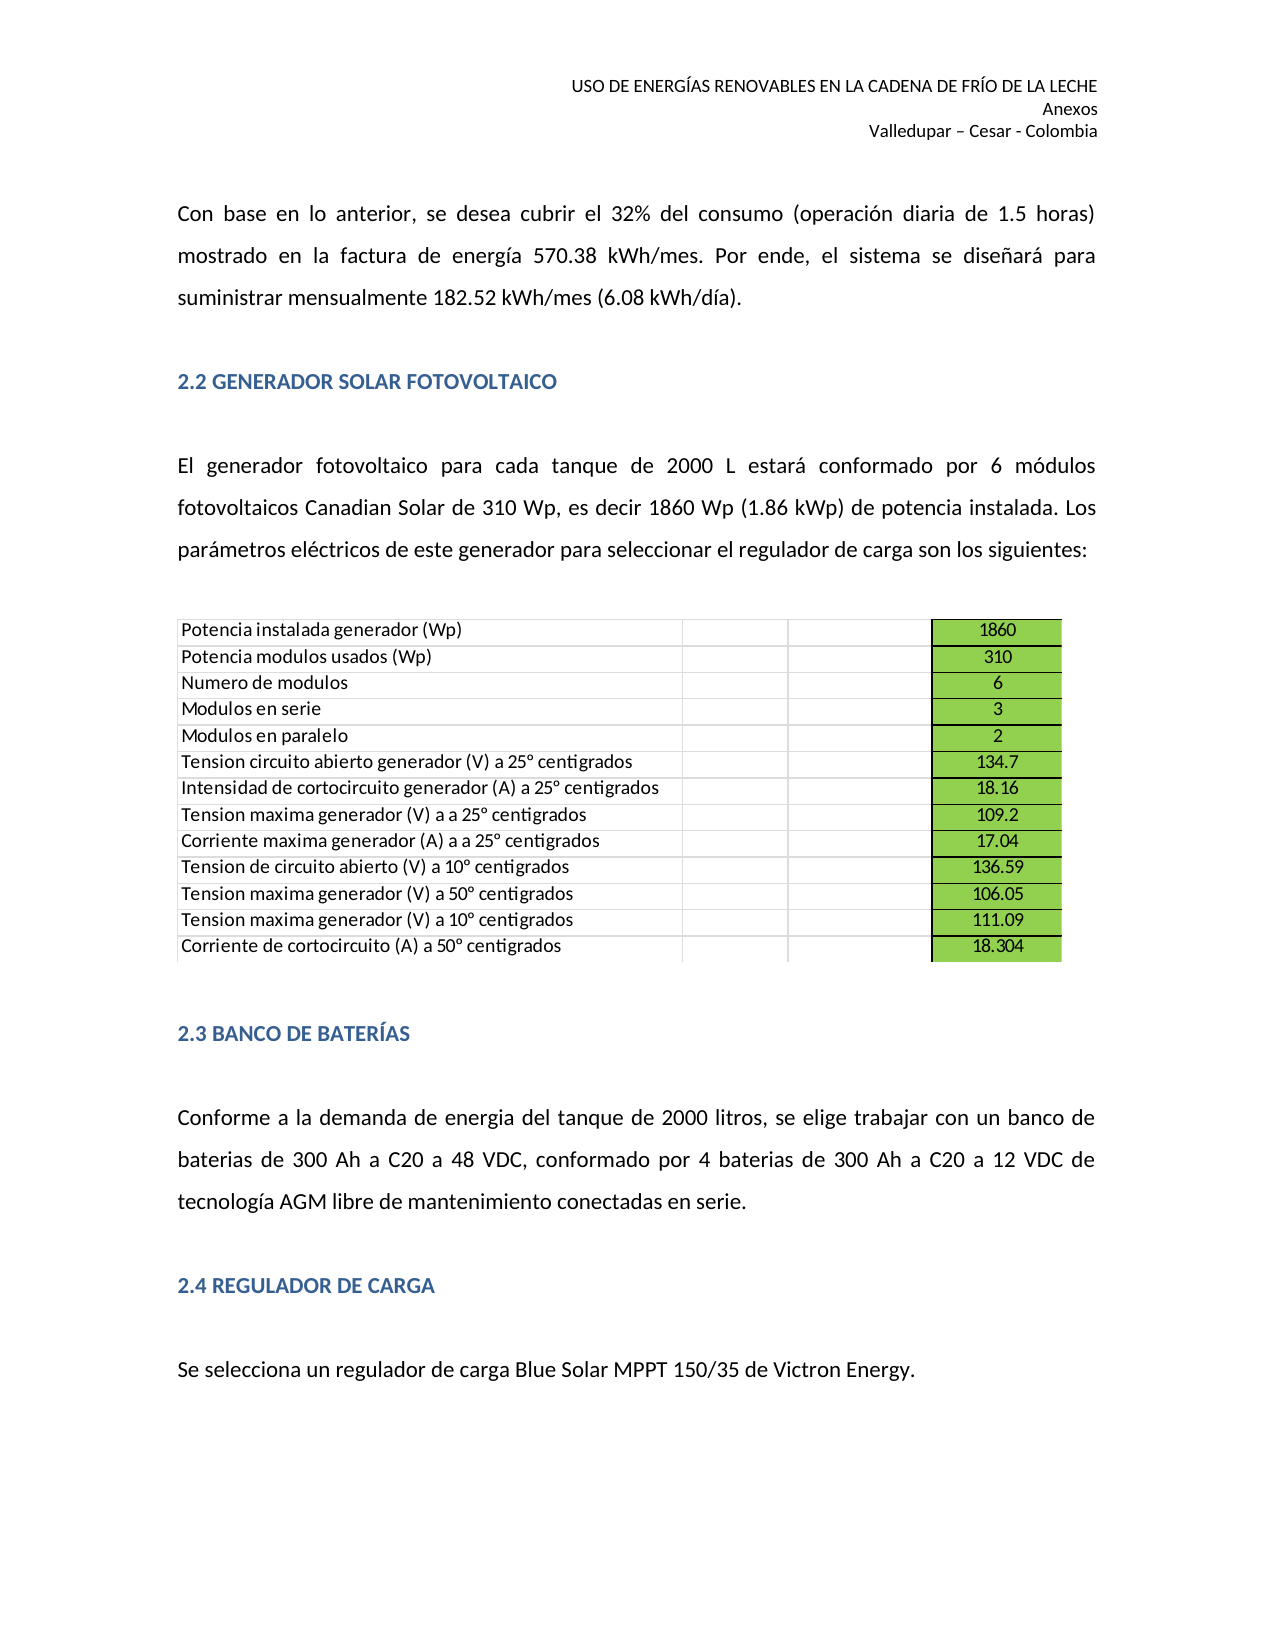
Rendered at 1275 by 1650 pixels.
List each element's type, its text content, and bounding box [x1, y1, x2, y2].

text El generador fotovoltaico para cada tanque de 2000 L estará conformado por 6 módulos fotovoltaicos Canadian Solar de 310 Wp, es decir 1860 Wp (1.86 kWp) de potencia instalada. Los parámetros eléctricos de este generador para seleccionar el regulador de carga son los siguientes: [177, 451, 1098, 563]
text Conforme a la demanda de energia del tanque de 2000 litros, se elige trabajar con un banco de baterias de 300 Ah a C20 a 48 VDC, conformado por 4 baterias de 300 Ah a C20 a 12 VDC de tecnología AGM libre de mantenimiento conectadas en serie. [177, 1103, 1098, 1215]
text Se selecciona un regulador de carga Blue Solar MPPT 150/35 de Victron Energy. [177, 1355, 1098, 1383]
subtitle 2.3 BANCO DE BATERÍAS [177, 1019, 1098, 1047]
subtitle 2.4 REGULADOR DE CARGA [177, 1271, 1098, 1299]
subtitle 2.2 GENERADOR SOLAR FOTOVOLTAICO [177, 367, 1098, 395]
text Con base en lo anterior, se desea cubrir el 32% del consumo (operación diaria de 1.5 horas) mostrado en la factura de energía 570.38 kWh/mes. Por ende, el sistema se diseñará para suministrar mensualmente 182.52 kWh/mes (6.08 kWh/día). [177, 199, 1098, 311]
